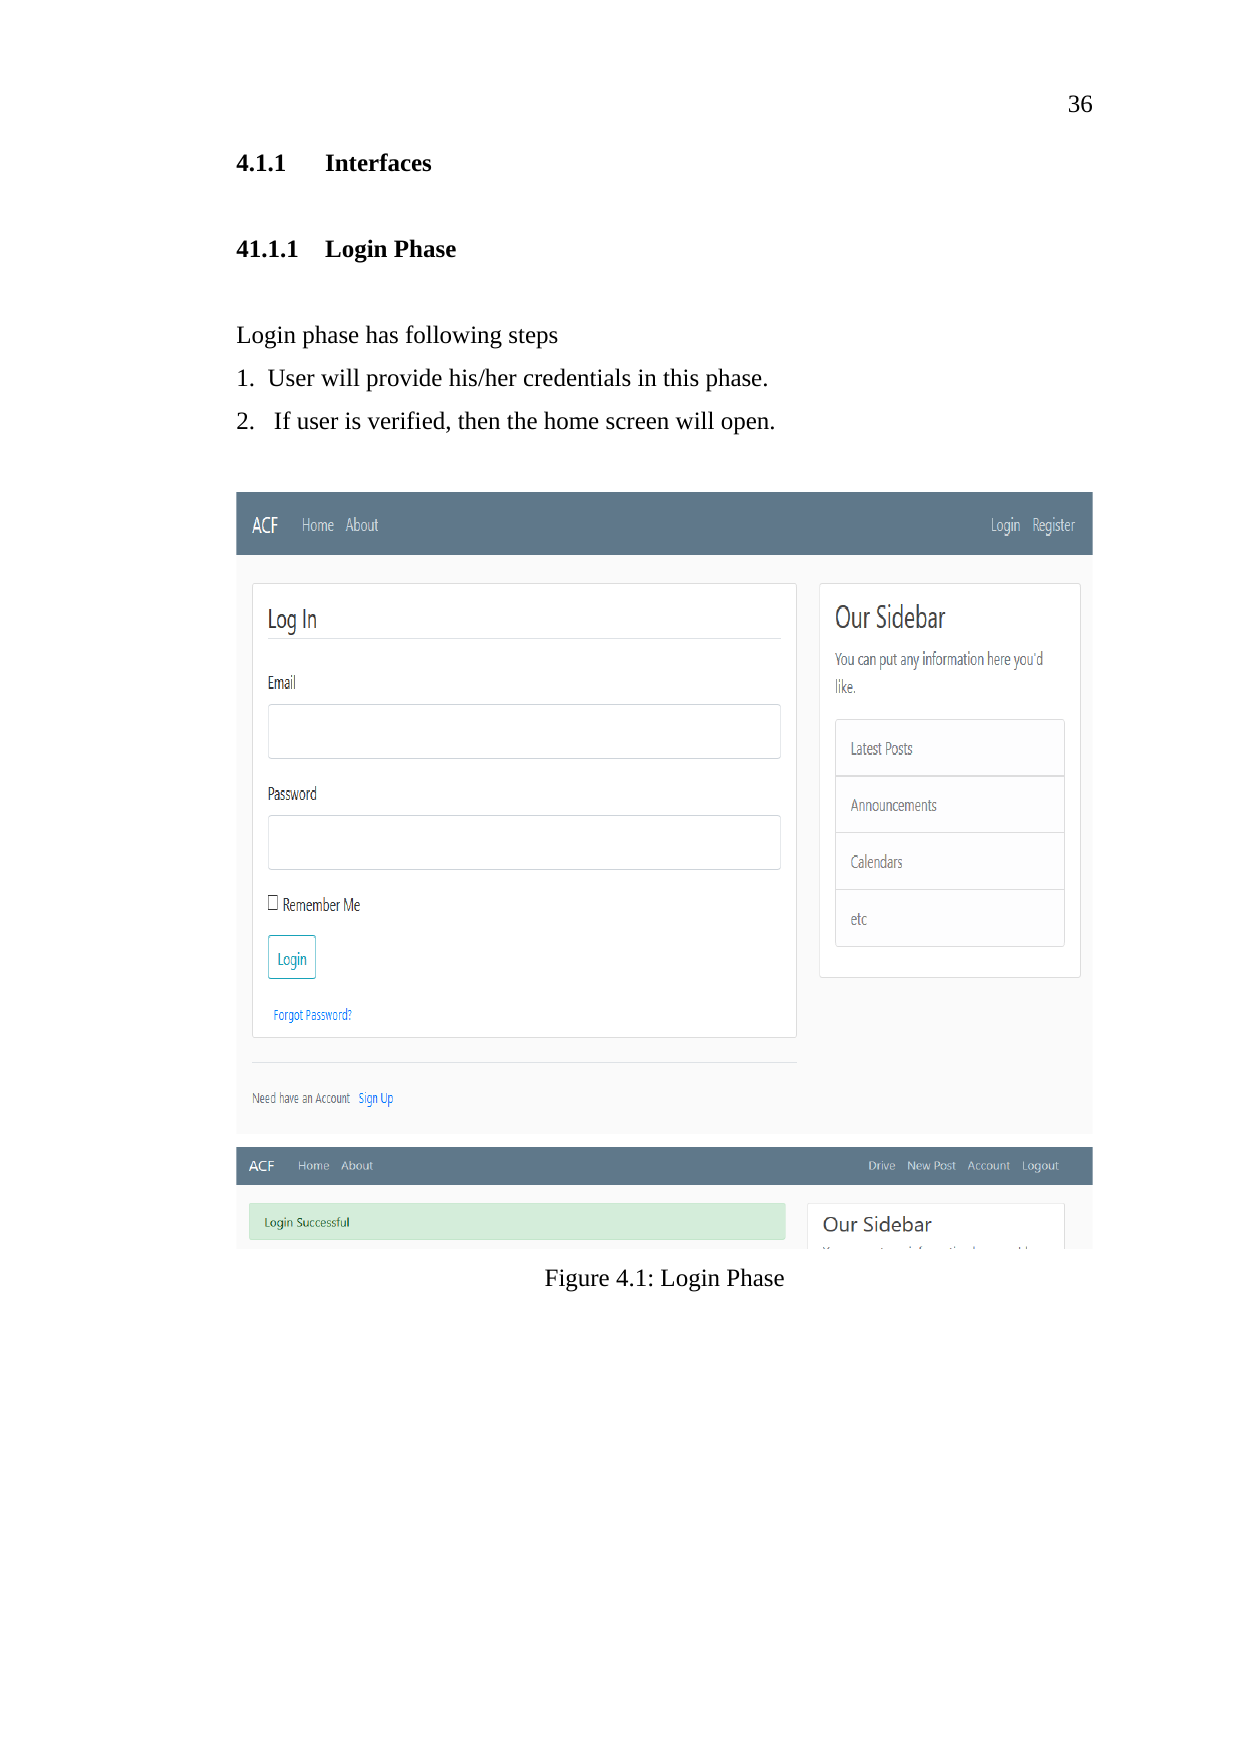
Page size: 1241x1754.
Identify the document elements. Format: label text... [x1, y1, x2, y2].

subtitle Interfaces [236, 148, 1092, 176]
picture [236, 1147, 1093, 1249]
picture [236, 492, 1093, 1134]
text Figure 4.1: Login Phase [236, 1263, 1092, 1292]
text Login phase has following steps [236, 320, 1092, 349]
text 1. User will provide his/her credentials in this phase. [236, 363, 1092, 392]
subtitle Login Phase [236, 234, 1092, 263]
text 2. If user is verified, then the home screen will open. [236, 406, 1092, 435]
